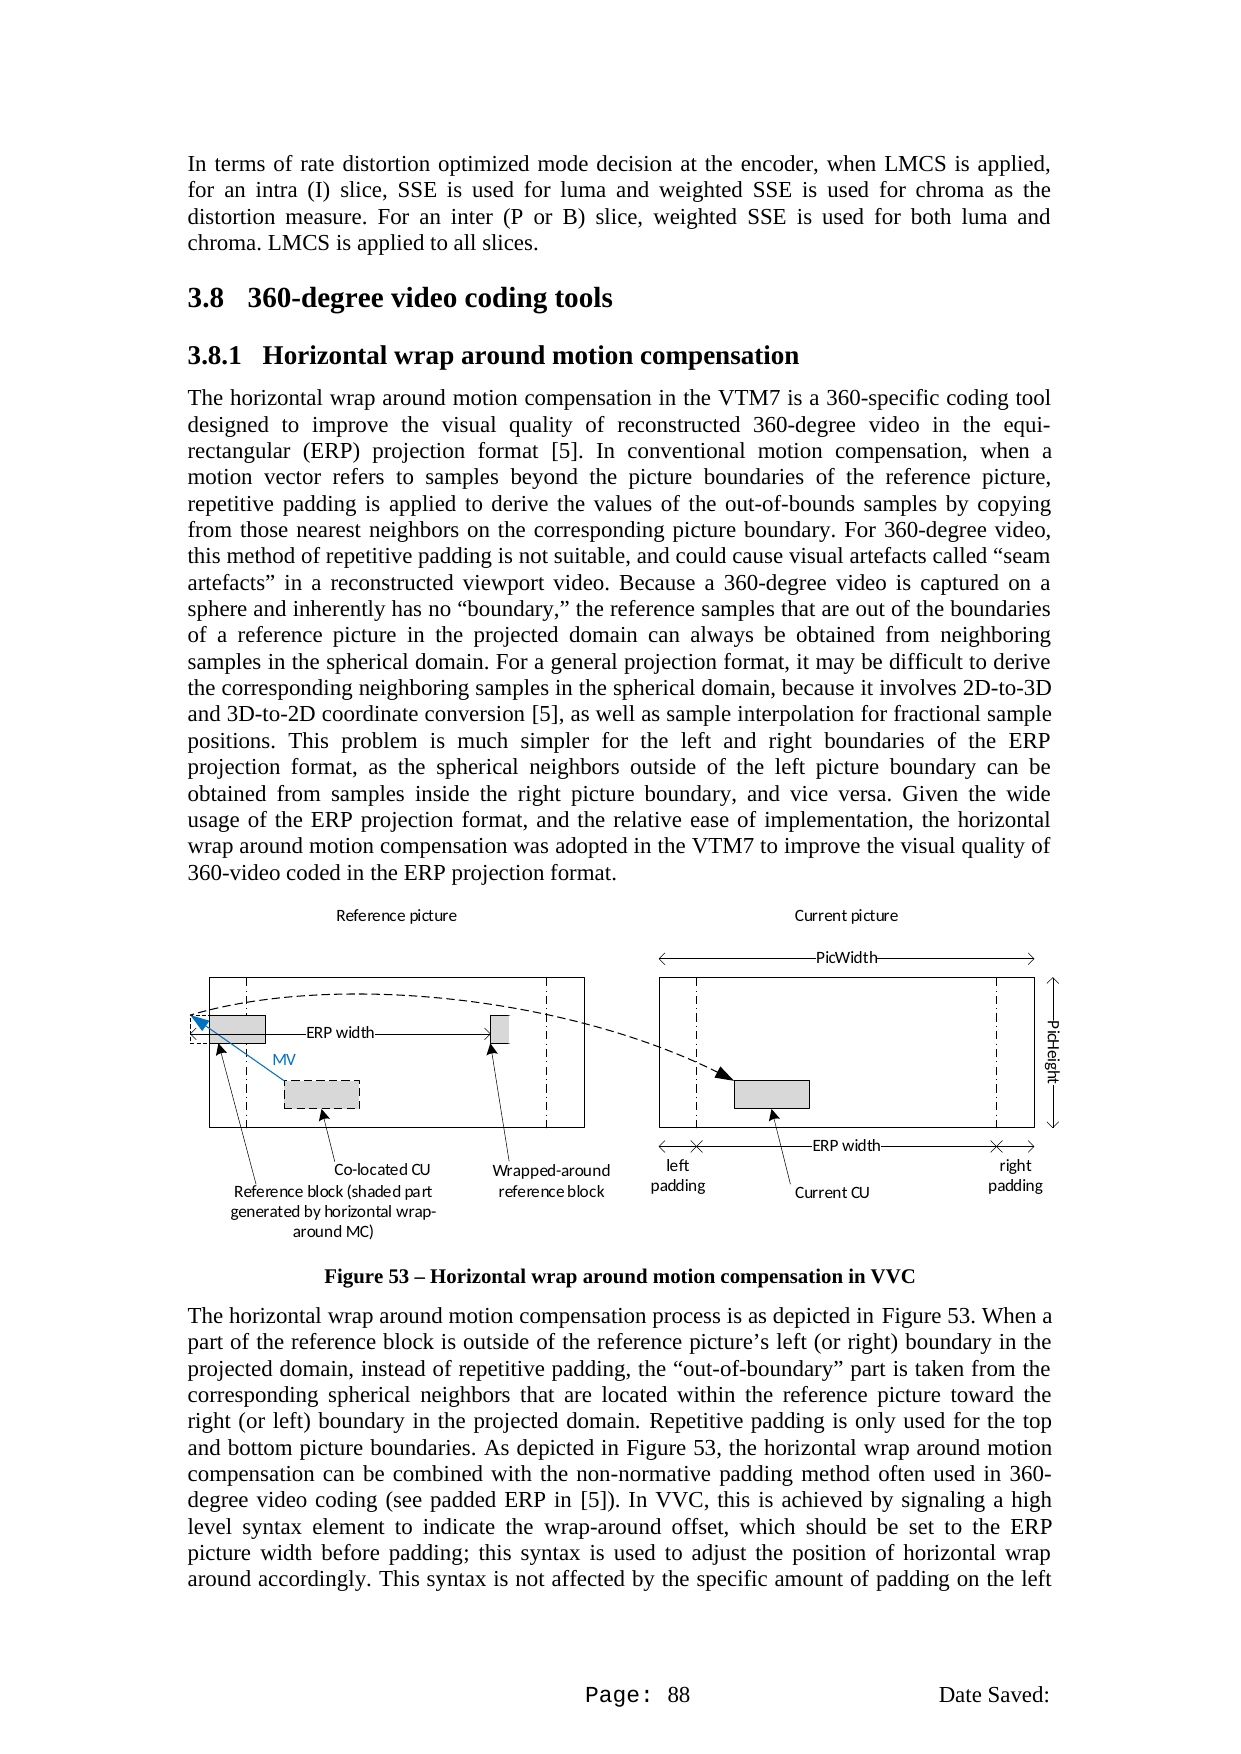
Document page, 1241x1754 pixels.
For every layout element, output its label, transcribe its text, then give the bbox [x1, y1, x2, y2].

text Figure 53 – Horizontal wrap around motion compensation in VVC [187, 1264, 1053, 1288]
text In terms of rate distortion optimized mode decision at the encoder, when LMCS is applied, for an intra (I) slice, SSE is used for luma and weighted SSE is used for chroma as the distortion measure. For an inter (P or B) slice, weighted SSE is used for both luma and chroma. LMCS is applied to all slices. [187, 150, 1053, 255]
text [187, 1302, 1053, 1592]
subtitle 360-degree video coding tools [187, 280, 1053, 314]
subtitle Horizontal wrap around motion compensation [187, 339, 1053, 370]
text The horizontal wrap around motion compensation in the VTM7 is a 360-specific coding tool designed to improve the visual quality of reconstructed 360-degree video in the equi-rectangular (ERP) projection format [5]. In conventional motion compensation, when a motion vector refers to samples beyond the picture boundaries of the reference picture, repetitive padding is applied to derive the values of the out-of-bounds samples by copying from those nearest neighbors on the corresponding picture boundary. For 360-degree video, this method of repetitive padding is not suitable, and could cause visual artefacts called “seam artefacts” in a reconstructed viewport video. Because a 360-degree video is captured on a sphere and inherently has no “boundary,” the reference samples that are out of the boundaries of a reference picture in the projected domain can always be obtained from neighboring samples in the spherical domain. For a general projection format, it may be difficult to derive the corresponding neighboring samples in the spherical domain, because it involves 2D-to-3D and 3D-to-2D coordinate conversion [5], as well as sample interpolation for fractional sample positions. This problem is much simpler for the left and right boundaries of the ERP projection format, as the spherical neighbors outside of the left picture boundary can be obtained from samples inside the right picture boundary, and vice versa. Given the wide usage of the ERP projection format, and the relative ease of implementation, the horizontal wrap around motion compensation was adopted in the VTM7 to improve the visual quality of 360-video coded in the ERP projection format. [187, 384, 1053, 885]
